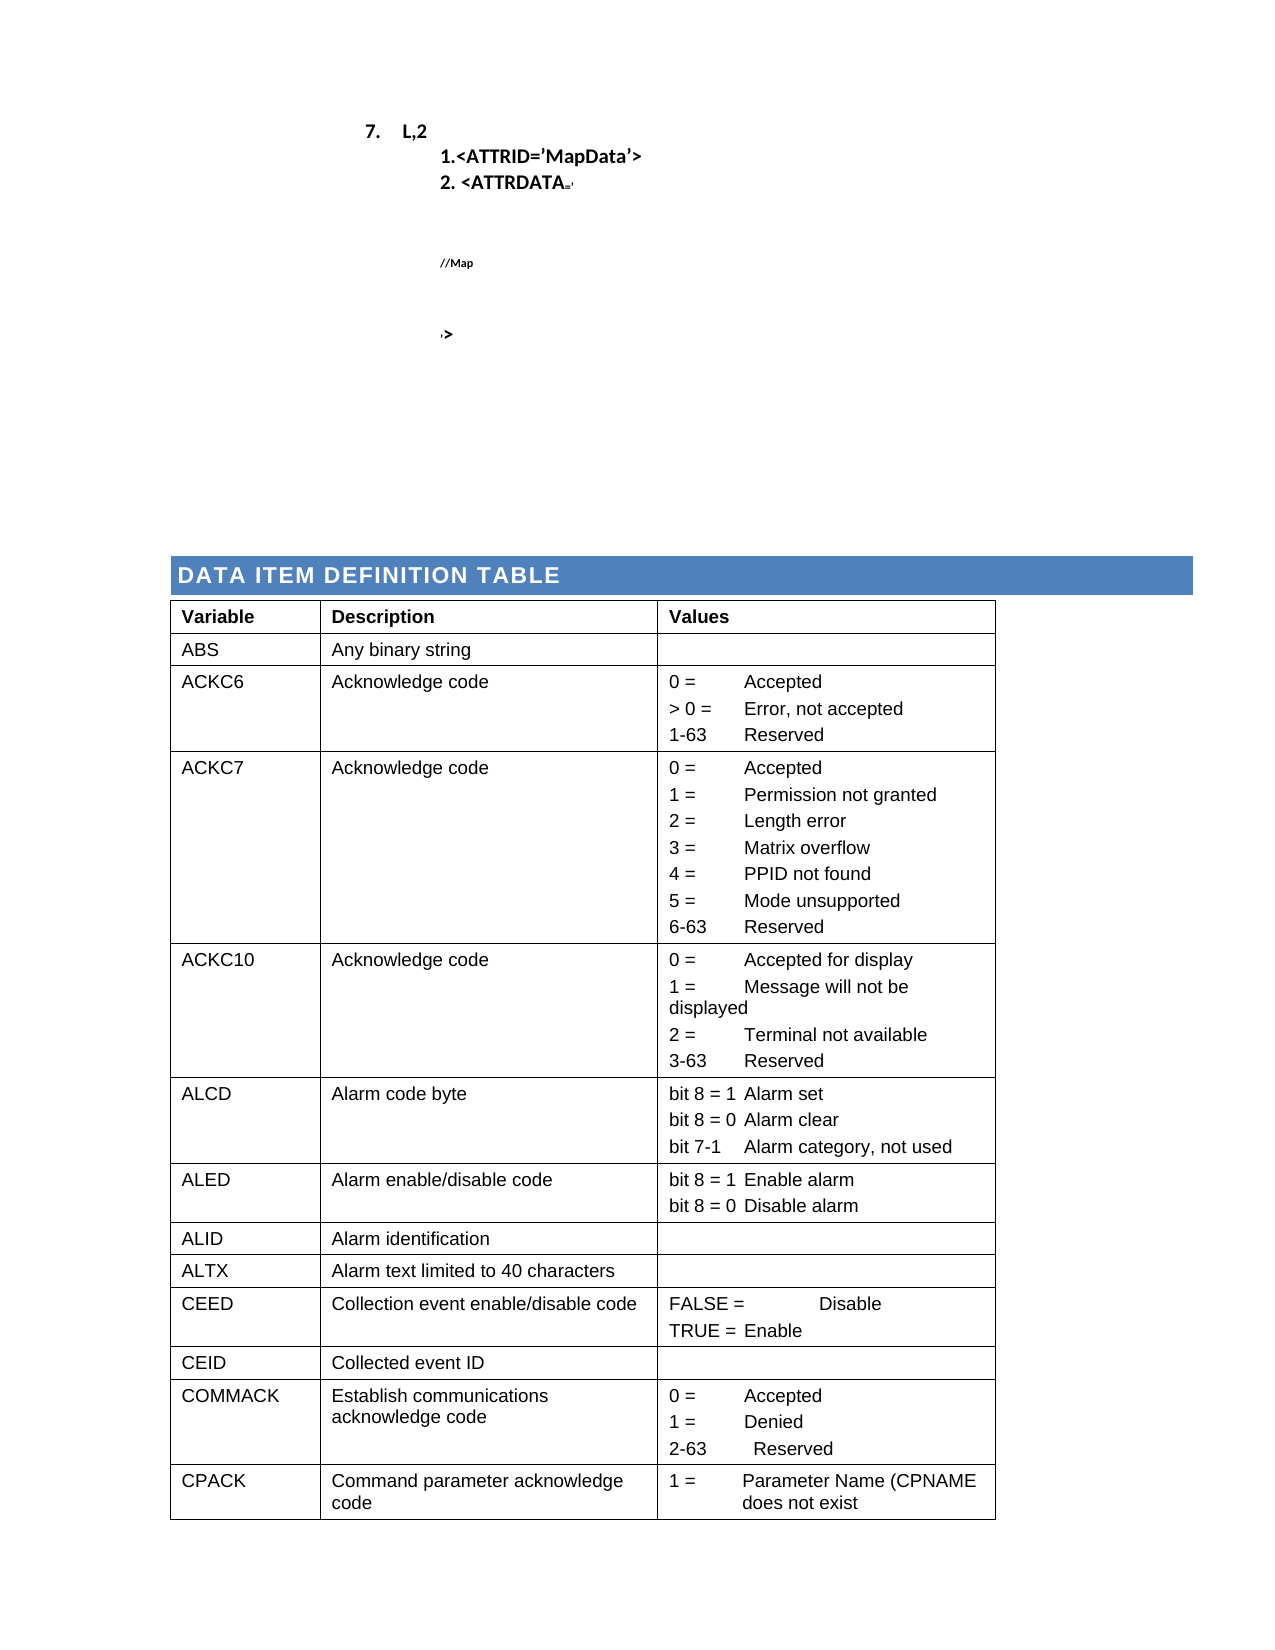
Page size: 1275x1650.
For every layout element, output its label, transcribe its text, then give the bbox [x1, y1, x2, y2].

text 1.<ATTRID=’MapData’> [440, 143, 1186, 169]
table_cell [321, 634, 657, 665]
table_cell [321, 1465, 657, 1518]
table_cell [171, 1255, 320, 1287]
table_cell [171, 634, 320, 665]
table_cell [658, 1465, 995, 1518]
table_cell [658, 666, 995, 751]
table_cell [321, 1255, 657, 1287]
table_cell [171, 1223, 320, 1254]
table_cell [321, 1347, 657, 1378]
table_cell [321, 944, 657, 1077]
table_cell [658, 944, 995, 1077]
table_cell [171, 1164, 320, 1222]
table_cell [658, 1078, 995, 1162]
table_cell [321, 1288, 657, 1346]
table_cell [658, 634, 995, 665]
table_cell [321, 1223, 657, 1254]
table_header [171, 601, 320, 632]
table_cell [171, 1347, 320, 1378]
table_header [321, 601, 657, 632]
text ’> [440, 321, 1186, 347]
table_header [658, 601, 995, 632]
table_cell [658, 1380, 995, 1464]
subtitle Data Item Definition Table [177, 562, 1186, 589]
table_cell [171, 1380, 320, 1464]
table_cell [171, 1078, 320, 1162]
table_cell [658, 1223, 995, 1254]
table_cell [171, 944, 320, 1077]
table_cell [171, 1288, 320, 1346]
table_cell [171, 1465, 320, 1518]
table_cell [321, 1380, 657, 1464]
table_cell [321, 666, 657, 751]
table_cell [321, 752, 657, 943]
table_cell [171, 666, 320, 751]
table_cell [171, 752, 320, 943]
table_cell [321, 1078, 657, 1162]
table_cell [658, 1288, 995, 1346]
text 2. <ATTRDATA=’ [440, 169, 1186, 194]
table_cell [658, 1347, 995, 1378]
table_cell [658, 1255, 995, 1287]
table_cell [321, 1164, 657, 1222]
list L,2 [365, 118, 1186, 143]
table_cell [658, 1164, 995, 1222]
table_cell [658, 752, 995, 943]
text //Map [440, 245, 1186, 271]
